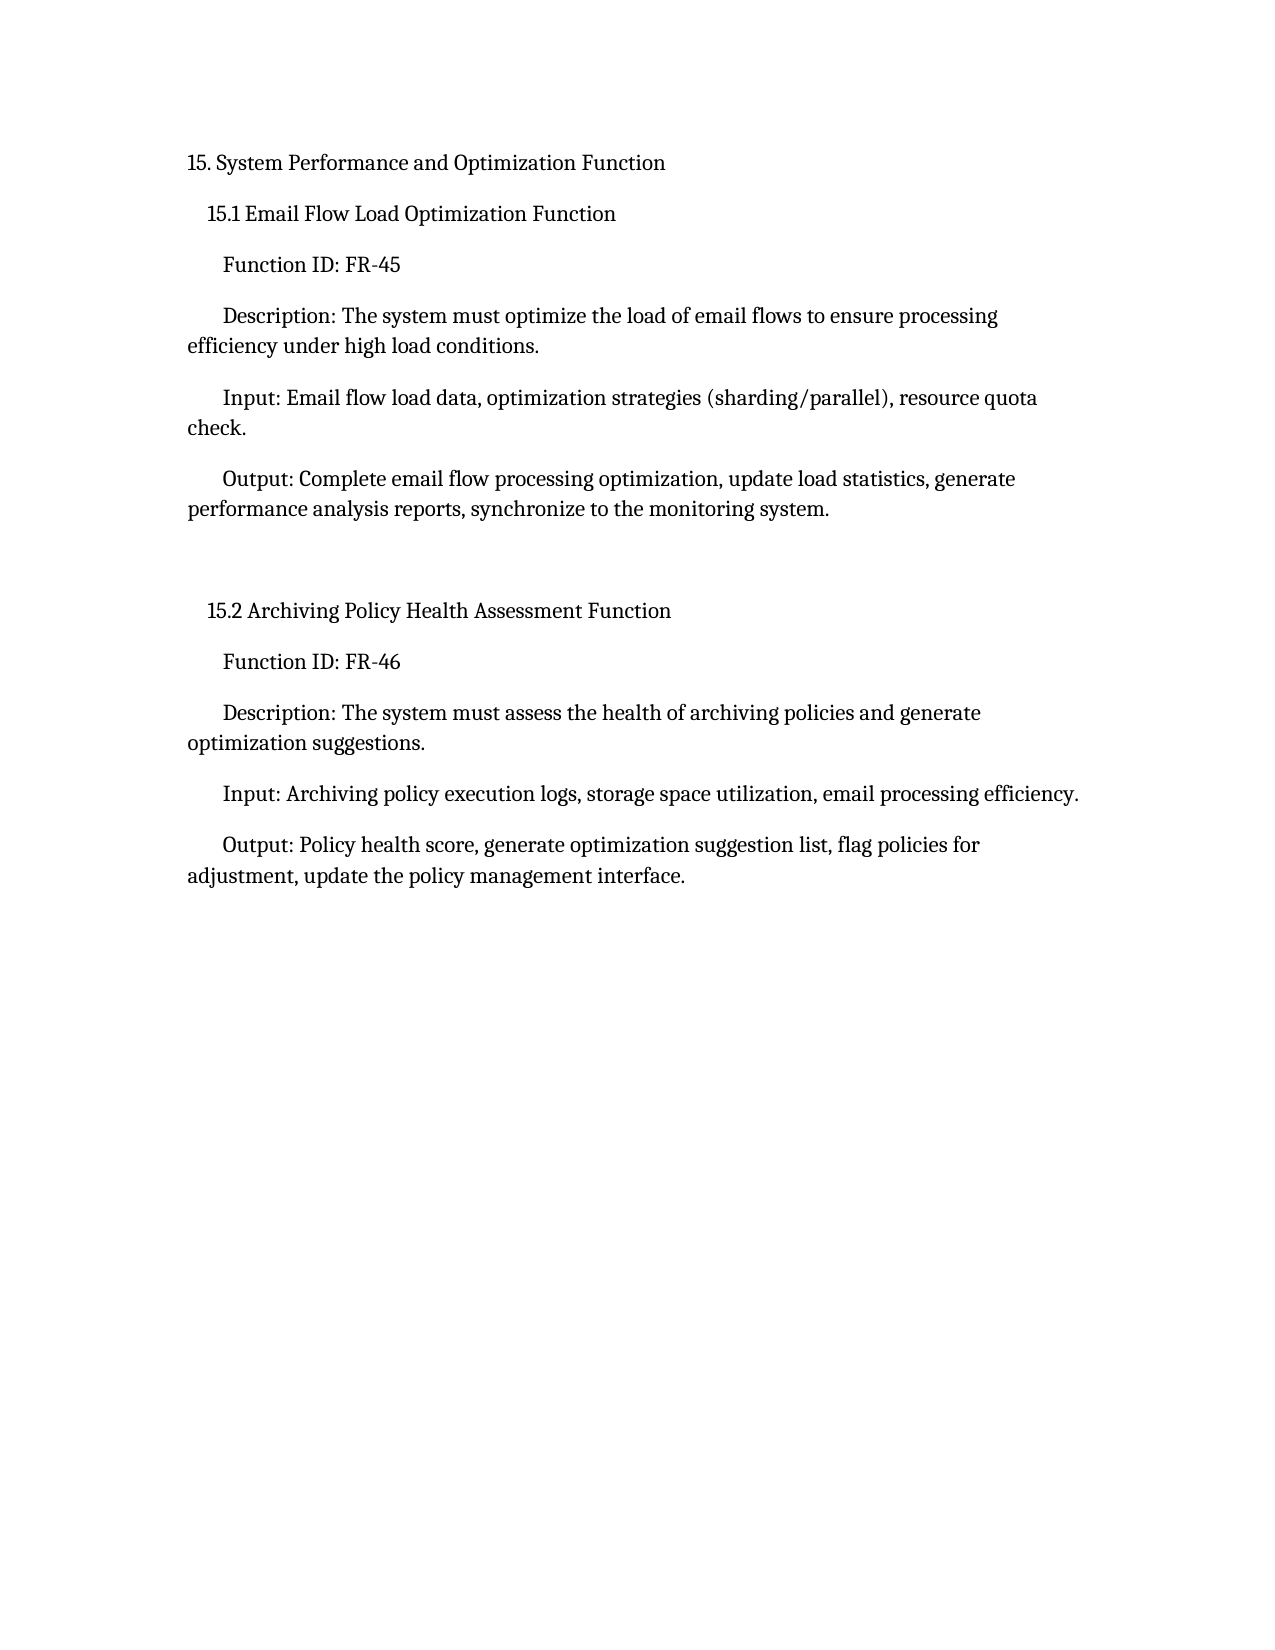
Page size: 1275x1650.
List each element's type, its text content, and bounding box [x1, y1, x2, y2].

text Function ID: FR-46 [187, 649, 1087, 675]
text Description: The system must optimize the load of email flows to ensure processing efficiency under high load conditions. [187, 303, 1087, 360]
text 15.1 Email Flow Load Optimization Function [187, 201, 1087, 227]
text Input: Email flow load data, optimization strategies (sharding/parallel), resource quota check. [187, 384, 1087, 441]
text Function ID: FR-45 [187, 252, 1087, 278]
text Input: Archiving policy execution logs, storage space utilization, email processing efficiency. [187, 781, 1087, 808]
text Output: Policy health score, generate optimization suggestion list, flag policies for adjustment, update the policy management interface. [187, 832, 1087, 889]
text 15. System Performance and Optimization Function [187, 150, 1087, 176]
text 15.2 Archiving Policy Health Assessment Function [187, 598, 1087, 624]
text Description: The system must assess the health of archiving policies and generate optimization suggestions. [187, 700, 1087, 757]
text Output: Complete email flow processing optimization, update load statistics, generate performance analysis reports, synchronize to the monitoring system. [187, 466, 1087, 522]
